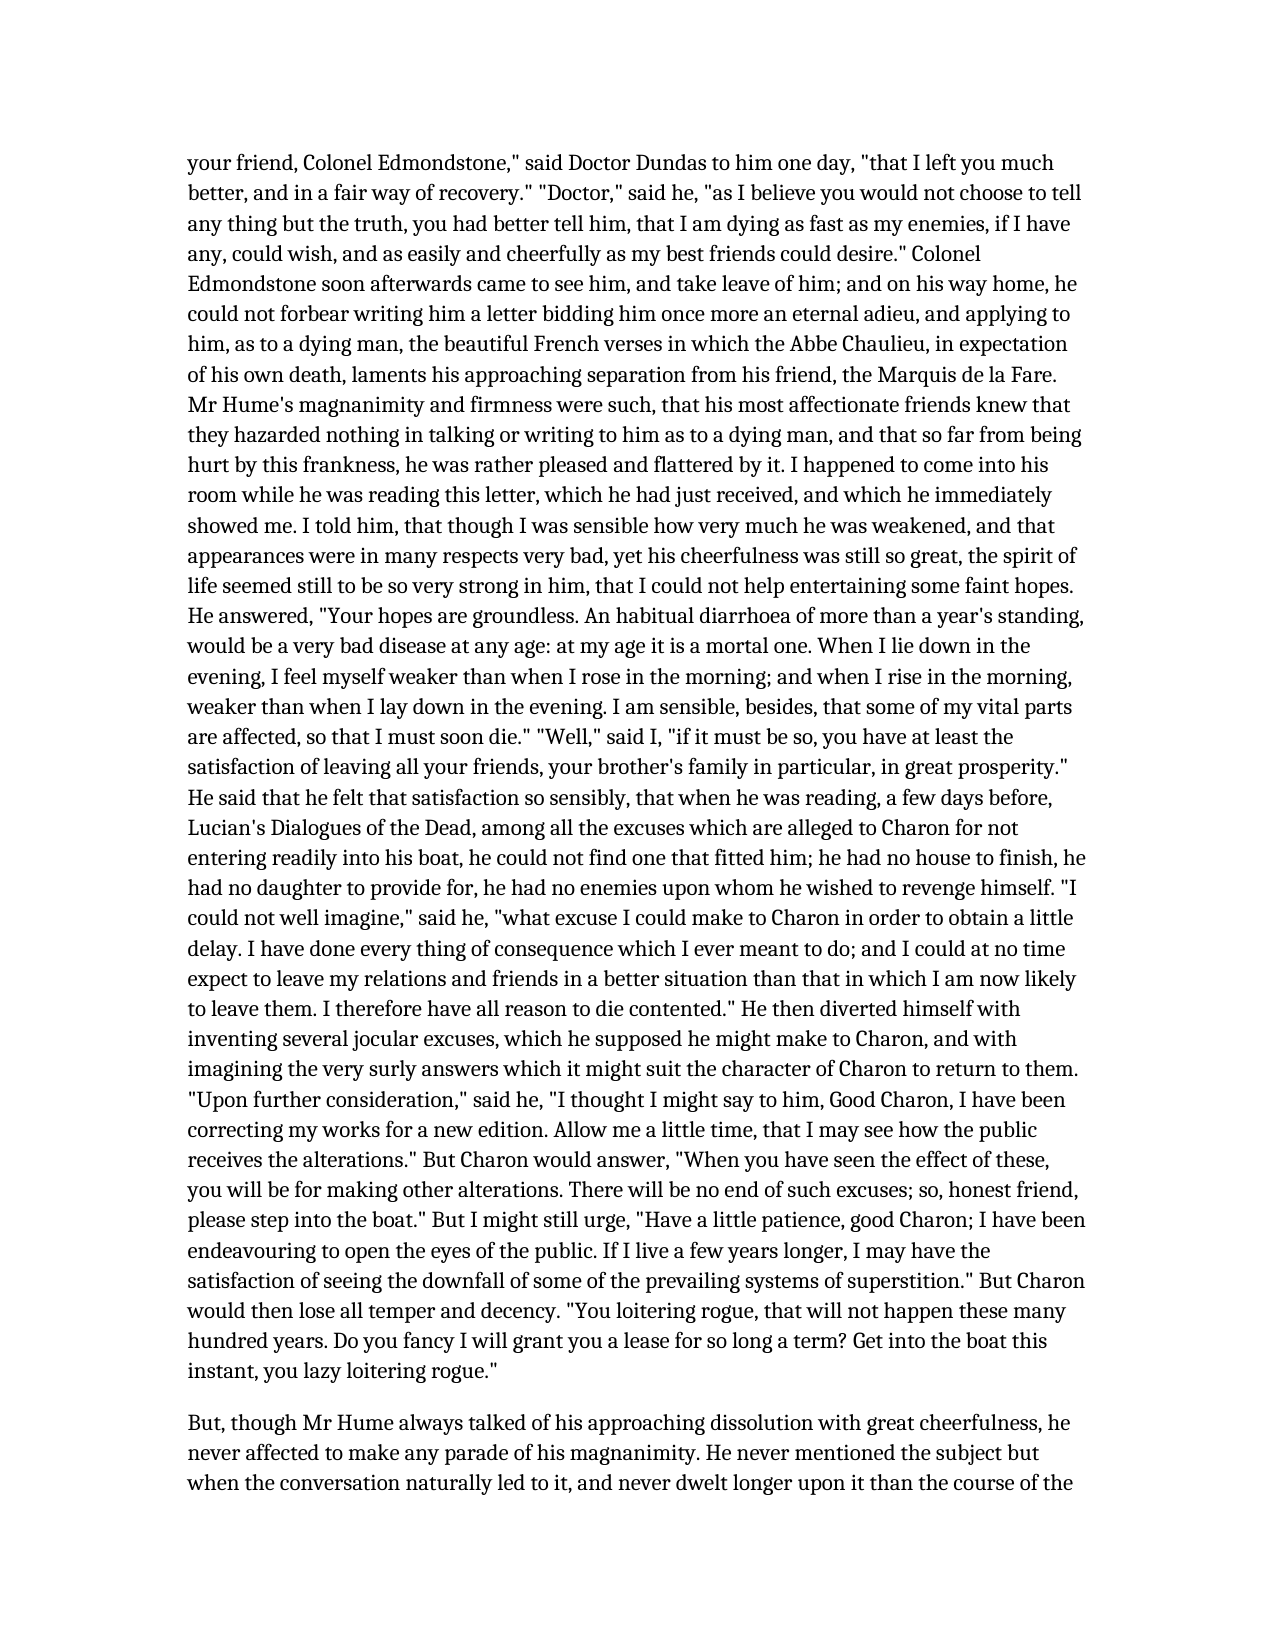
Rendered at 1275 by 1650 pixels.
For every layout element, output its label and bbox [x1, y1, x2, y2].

text [187, 150, 1087, 1385]
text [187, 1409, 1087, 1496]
